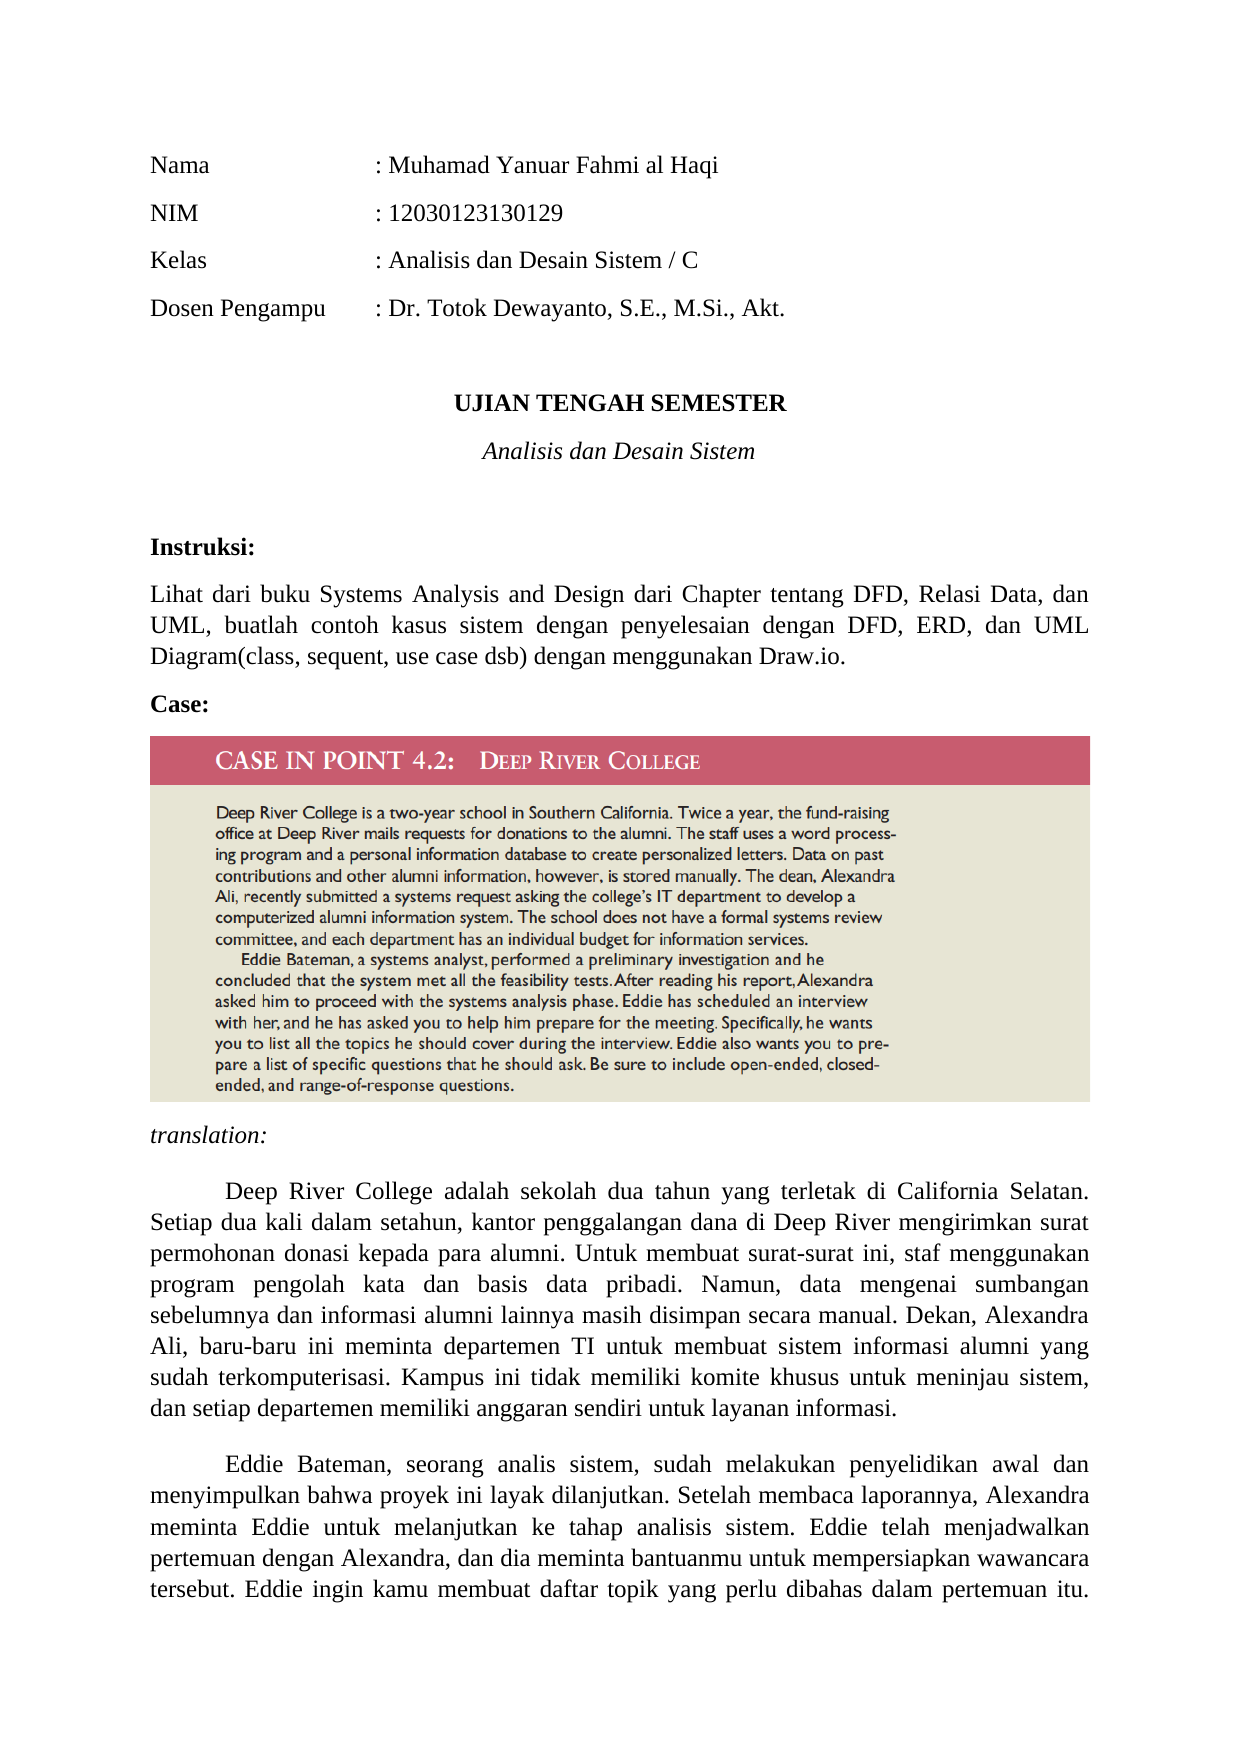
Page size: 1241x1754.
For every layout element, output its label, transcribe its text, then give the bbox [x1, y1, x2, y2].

text Lihat dari buku Systems Analysis and Design dari Chapter tentang DFD, Relasi Data, dan UML, buatlah contoh kasus sistem dengan penyelesaian dengan DFD, ERD, dan UML Diagram(class, sequent, use case dsb) dengan menggunakan Draw.io. [150, 579, 1090, 670]
text Analisis dan Desain Sistem [150, 436, 1090, 465]
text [150, 1449, 1090, 1602]
text translation: [150, 1120, 1090, 1149]
text Kelas : Analisis dan Desain Sistem / C [150, 245, 1090, 274]
text Nama : Muhamad Yanuar Fahmi al Haqi [150, 150, 1090, 179]
text NIM : 12030123130129 [150, 198, 1090, 226]
text Deep River College adalah sekolah dua tahun yang terletak di California Selatan. Setiap dua kali dalam setahun, kantor penggalangan dana di Deep River mengirimkan surat permohonan donasi kepada para alumni. Untuk membuat surat-surat ini, staf menggunakan program pengolah kata dan basis data pribadi. Namun, data mengenai sumbangan sebelumnya dan informasi alumni lainnya masih disimpan secara manual. Dekan, Alexandra Ali, baru-baru ini meminta departemen TI untuk membuat sistem informasi alumni yang sudah terkomputerisasi. Kampus ini tidak memiliki komite khusus untuk meninjau sistem, dan setiap departemen memiliki anggaran sendiri untuk layanan informasi. [150, 1176, 1090, 1422]
text Instruksi: [150, 532, 1090, 560]
text Dosen Pengampu : Dr. Totok Dewayanto, S.E., M.Si., Akt. [150, 293, 1090, 322]
text Case: [150, 689, 1090, 718]
picture [150, 736, 1091, 1102]
text UJIAN TENGAH SEMESTER [150, 388, 1090, 417]
